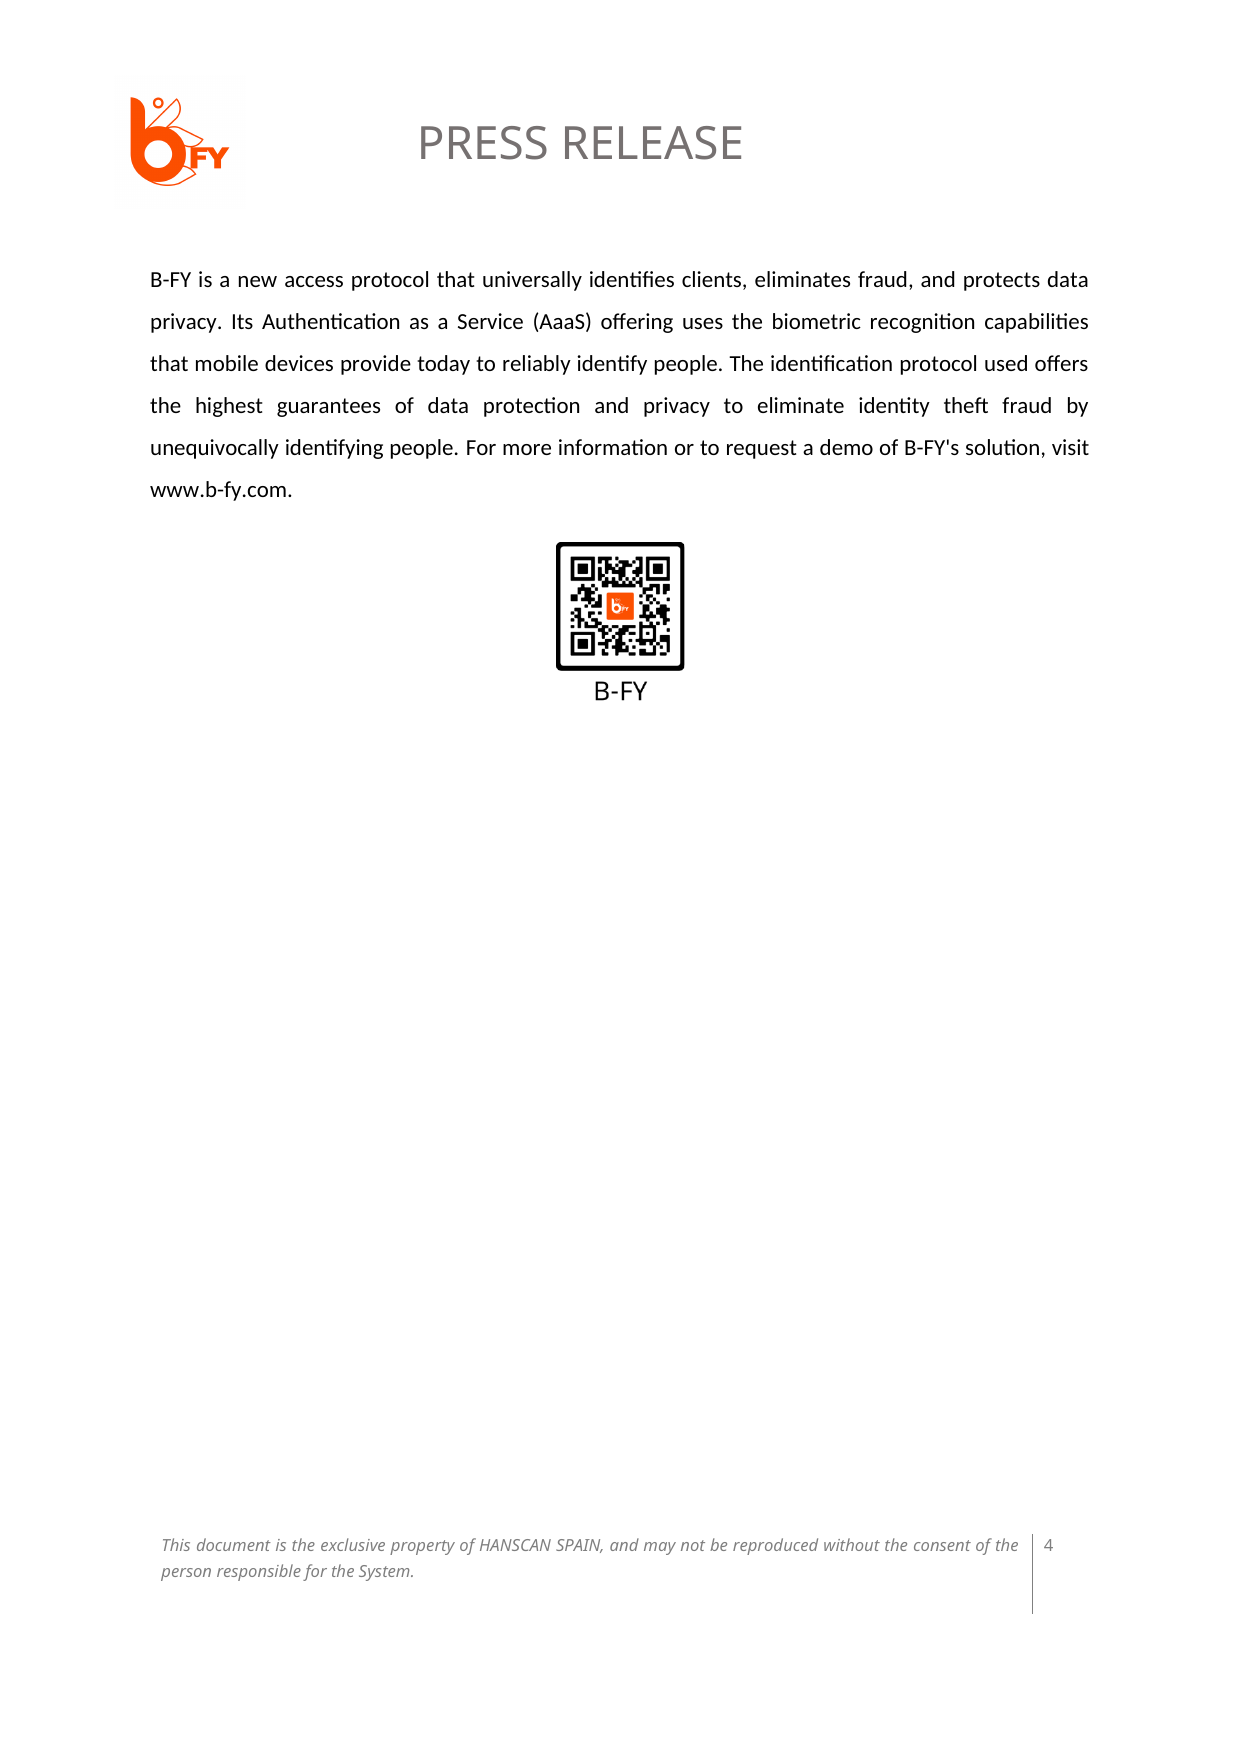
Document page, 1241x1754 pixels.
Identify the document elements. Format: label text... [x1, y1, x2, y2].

text B-FY is a new access protocol that universally identifies clients, eliminates fraud, and protects data privacy. Its Authentication as a Service (AaaS) offering uses the biometric recognition capabilities that mobile devices provide today to reliably identify people. The identification protocol used offers the highest guarantees of data protection and privacy to eliminate identity theft fraud by unequivocally identifying people. For more information or to request a demo of B-FY's solution, visit www.b-fy.com. [150, 265, 1090, 503]
picture [113, 75, 247, 209]
picture [556, 542, 685, 706]
